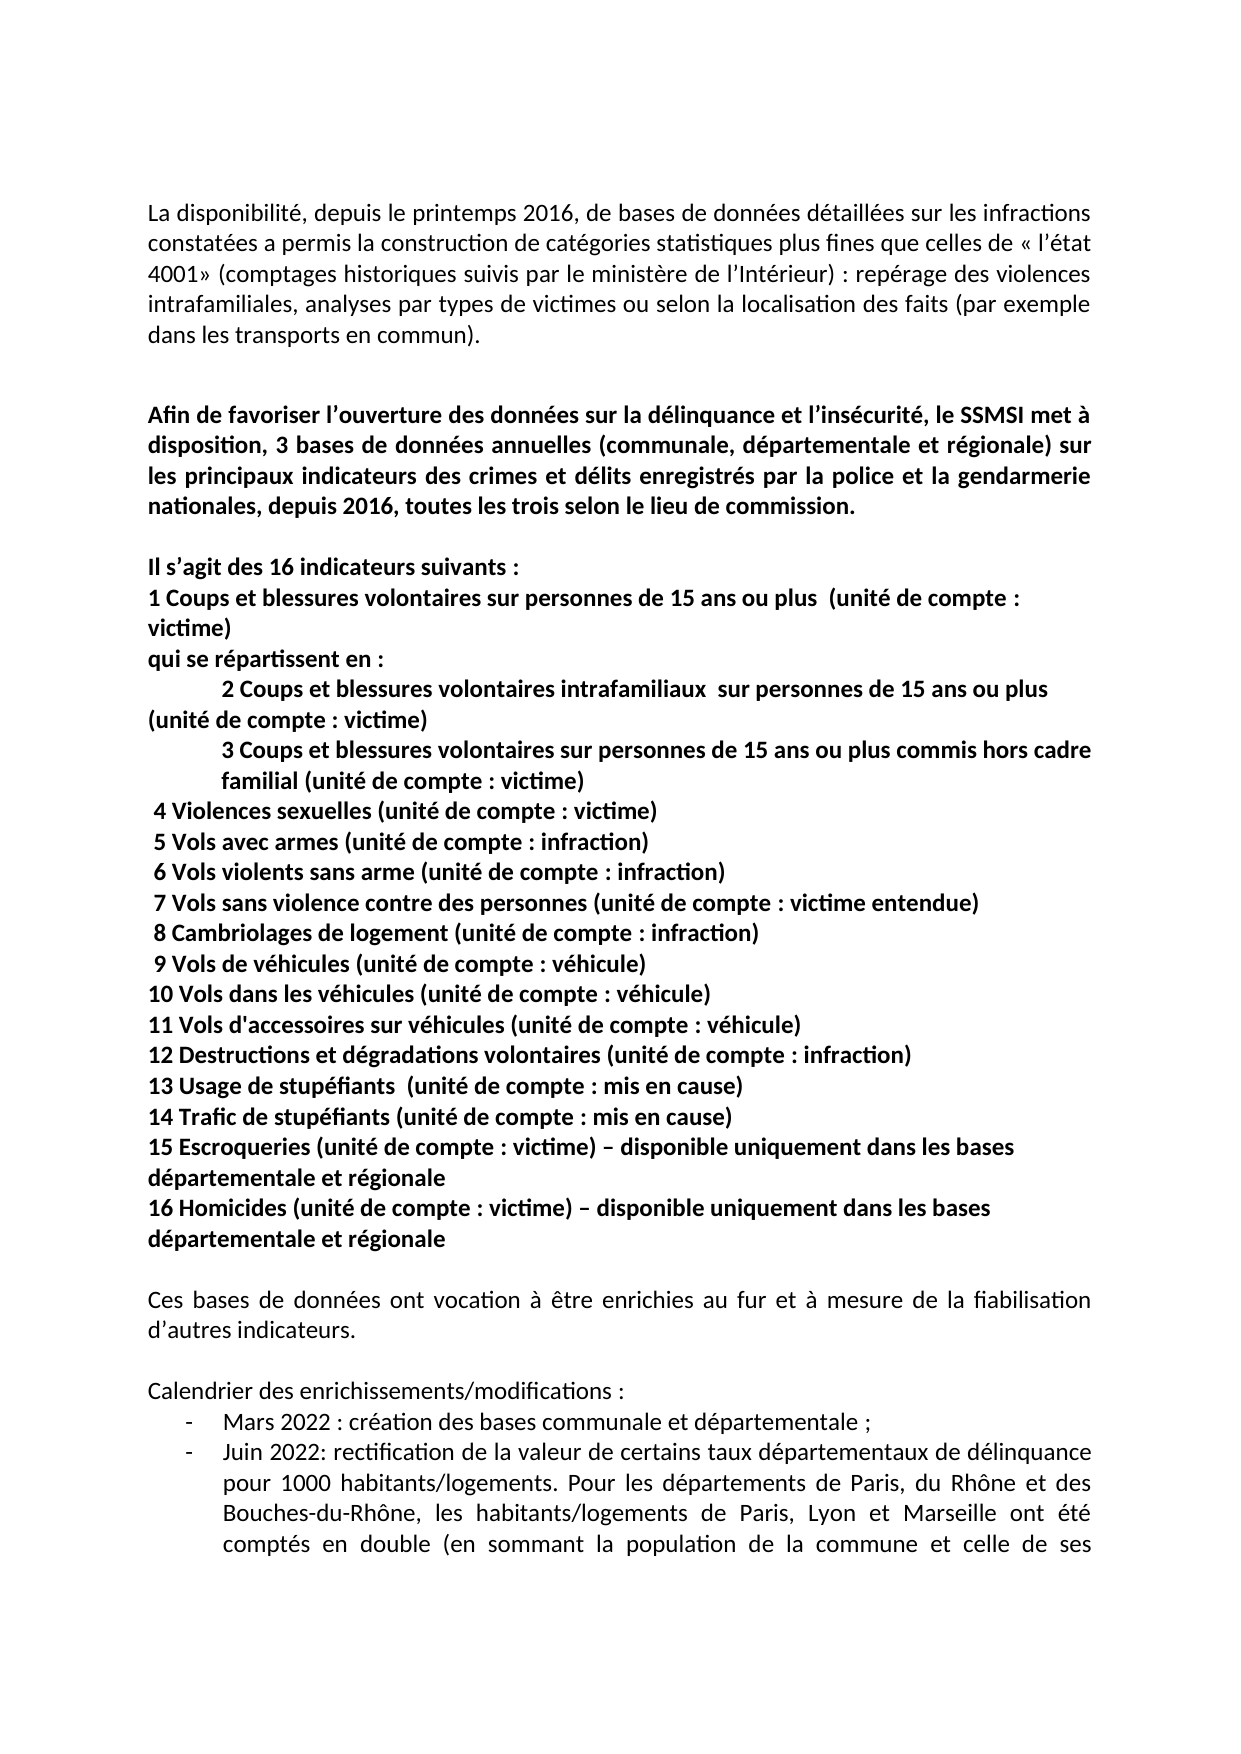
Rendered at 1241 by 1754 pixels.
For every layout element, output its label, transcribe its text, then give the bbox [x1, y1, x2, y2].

text 6 Vols violents sans arme (unité de compte : infraction) [148, 857, 1093, 887]
text 12 Destructions et dégradations volontaires (unité de compte : infraction) [148, 1040, 1093, 1070]
text 5 Vols avec armes (unité de compte : infraction) [148, 826, 1093, 857]
text 1 Coups et blessures volontaires sur personnes de 15 ans ou plus (unité de compte : victime) [148, 582, 1093, 643]
text 11 Vols d'accessoires sur véhicules (unité de compte : véhicule) [148, 1009, 1093, 1040]
text 7 Vols sans violence contre des personnes (unité de compte : victime entendue) [148, 887, 1093, 918]
text 15 Escroqueries (unité de compte : victime) – disponible uniquement dans les bases départementale et régionale [148, 1131, 1093, 1192]
text 13 Usage de stupéfiants (unité de compte : mis en cause) [148, 1070, 1093, 1101]
text Afin de favoriser l’ouverture des données sur la délinquance et l’insécurité, le SSMSI met à disposition, 3 bases de données annuelles (communale, départementale et régionale) sur les principaux indicateurs des crimes et délits enregistrés par la police et la gendarmerie nationales, depuis 2016, toutes les trois selon le lieu de commission. [148, 399, 1093, 521]
text 14 Trafic de stupéfiants (unité de compte : mis en cause) [148, 1101, 1093, 1131]
text 10 Vols dans les véhicules (unité de compte : véhicule) [148, 979, 1093, 1009]
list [185, 1436, 1093, 1558]
text La disponibilité, depuis le printemps 2016, de bases de données détaillées sur les infractions constatées a permis la construction de catégories statistiques plus fines que celles de « l’état 4001» (comptages historiques suivis par le ministère de l’Intérieur) : repérage des violences intrafamiliales, analyses par types de victimes ou selon la localisation des faits (par exemple dans les transports en commun). [148, 197, 1093, 349]
text 16 Homicides (unité de compte : victime) – disponible uniquement dans les bases départementale et régionale [148, 1192, 1093, 1253]
text 9 Vols de véhicules (unité de compte : véhicule) [148, 948, 1093, 979]
text 2 Coups et blessures volontaires intrafamiliaux sur personnes de 15 ans ou plus (unité de compte : victime) [148, 673, 1093, 734]
text Il s’agit des 16 indicateurs suivants : [148, 551, 1093, 582]
text 8 Cambriolages de logement (unité de compte : infraction) [148, 918, 1093, 948]
text 3 Coups et blessures volontaires sur personnes de 15 ans ou plus commis hors cadre familial (unité de compte : victime) [221, 734, 1093, 796]
list Mars 2022 : création des bases communale et départementale ; [185, 1406, 1093, 1436]
text 4 Violences sexuelles (unité de compte : victime) [148, 796, 1093, 826]
text Calendrier des enrichissements/modifications : [148, 1375, 1093, 1406]
text Ces bases de données ont vocation à être enrichies au fur et à mesure de la fiabilisation d’autres indicateurs. [148, 1284, 1093, 1345]
text qui se répartissent en : [148, 643, 1093, 673]
